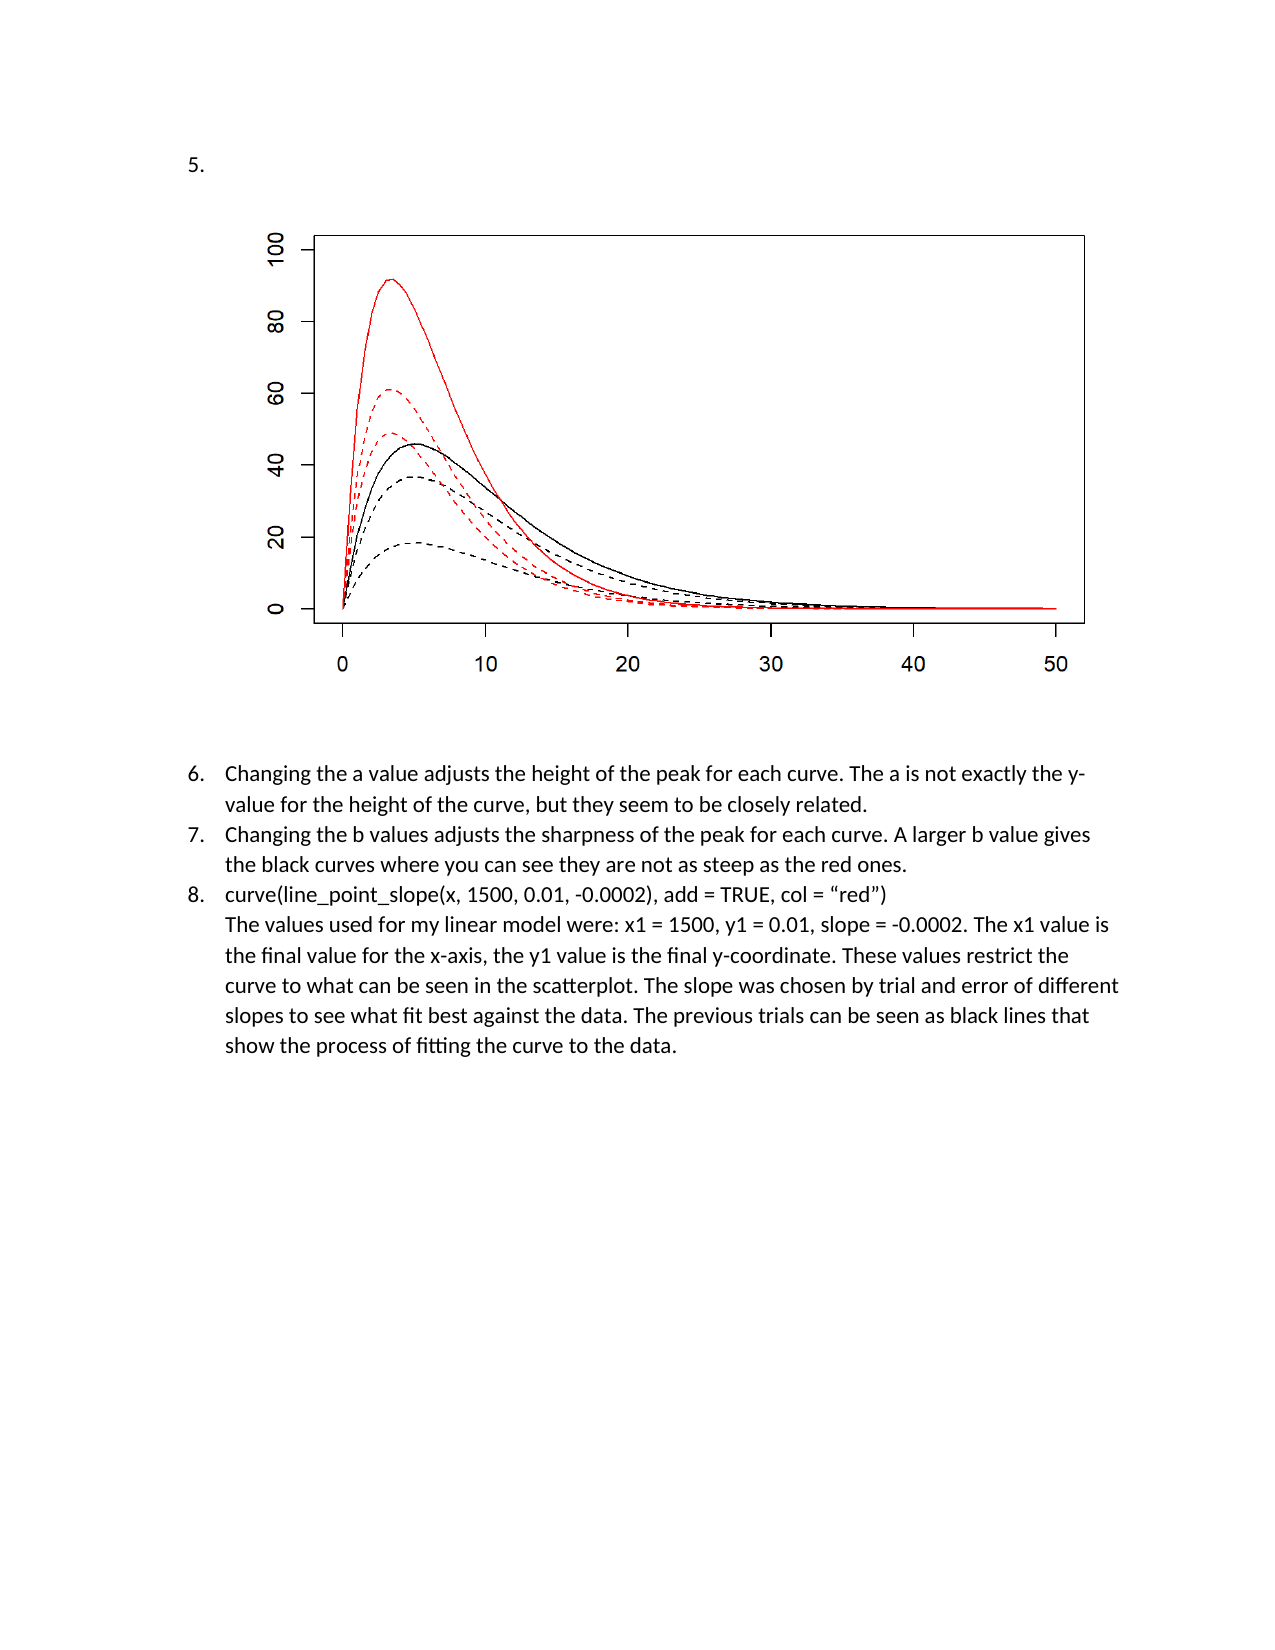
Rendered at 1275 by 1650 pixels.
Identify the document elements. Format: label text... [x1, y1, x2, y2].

list curve(line_point_slope(x, 1500, 0.01, -0.0002), add = TRUE, col = “red”) The values used for my linear model were: x1 = 1500, y1 = 0.01, slope = -0.0002. The x1 value is the final value for the x-axis, the y1 value is the final y-coordinate. These values restrict the curve to what can be seen in the scatterplot. The slope was chosen by trial and error of different slopes to see what fit best against the data. The previous trials can be seen as black lines that show the process of fitting the curve to the data. [187, 880, 1125, 1059]
list Changing the a value adjusts the height of the peak for each curve. The a is not exactly the y-value for the height of the curve, but they seem to be closely related. [187, 759, 1125, 818]
list Changing the b values adjusts the sharpness of the peak for each curve. A larger b value gives the black curves where you can see they are not as steep as the red ones. [187, 820, 1125, 878]
